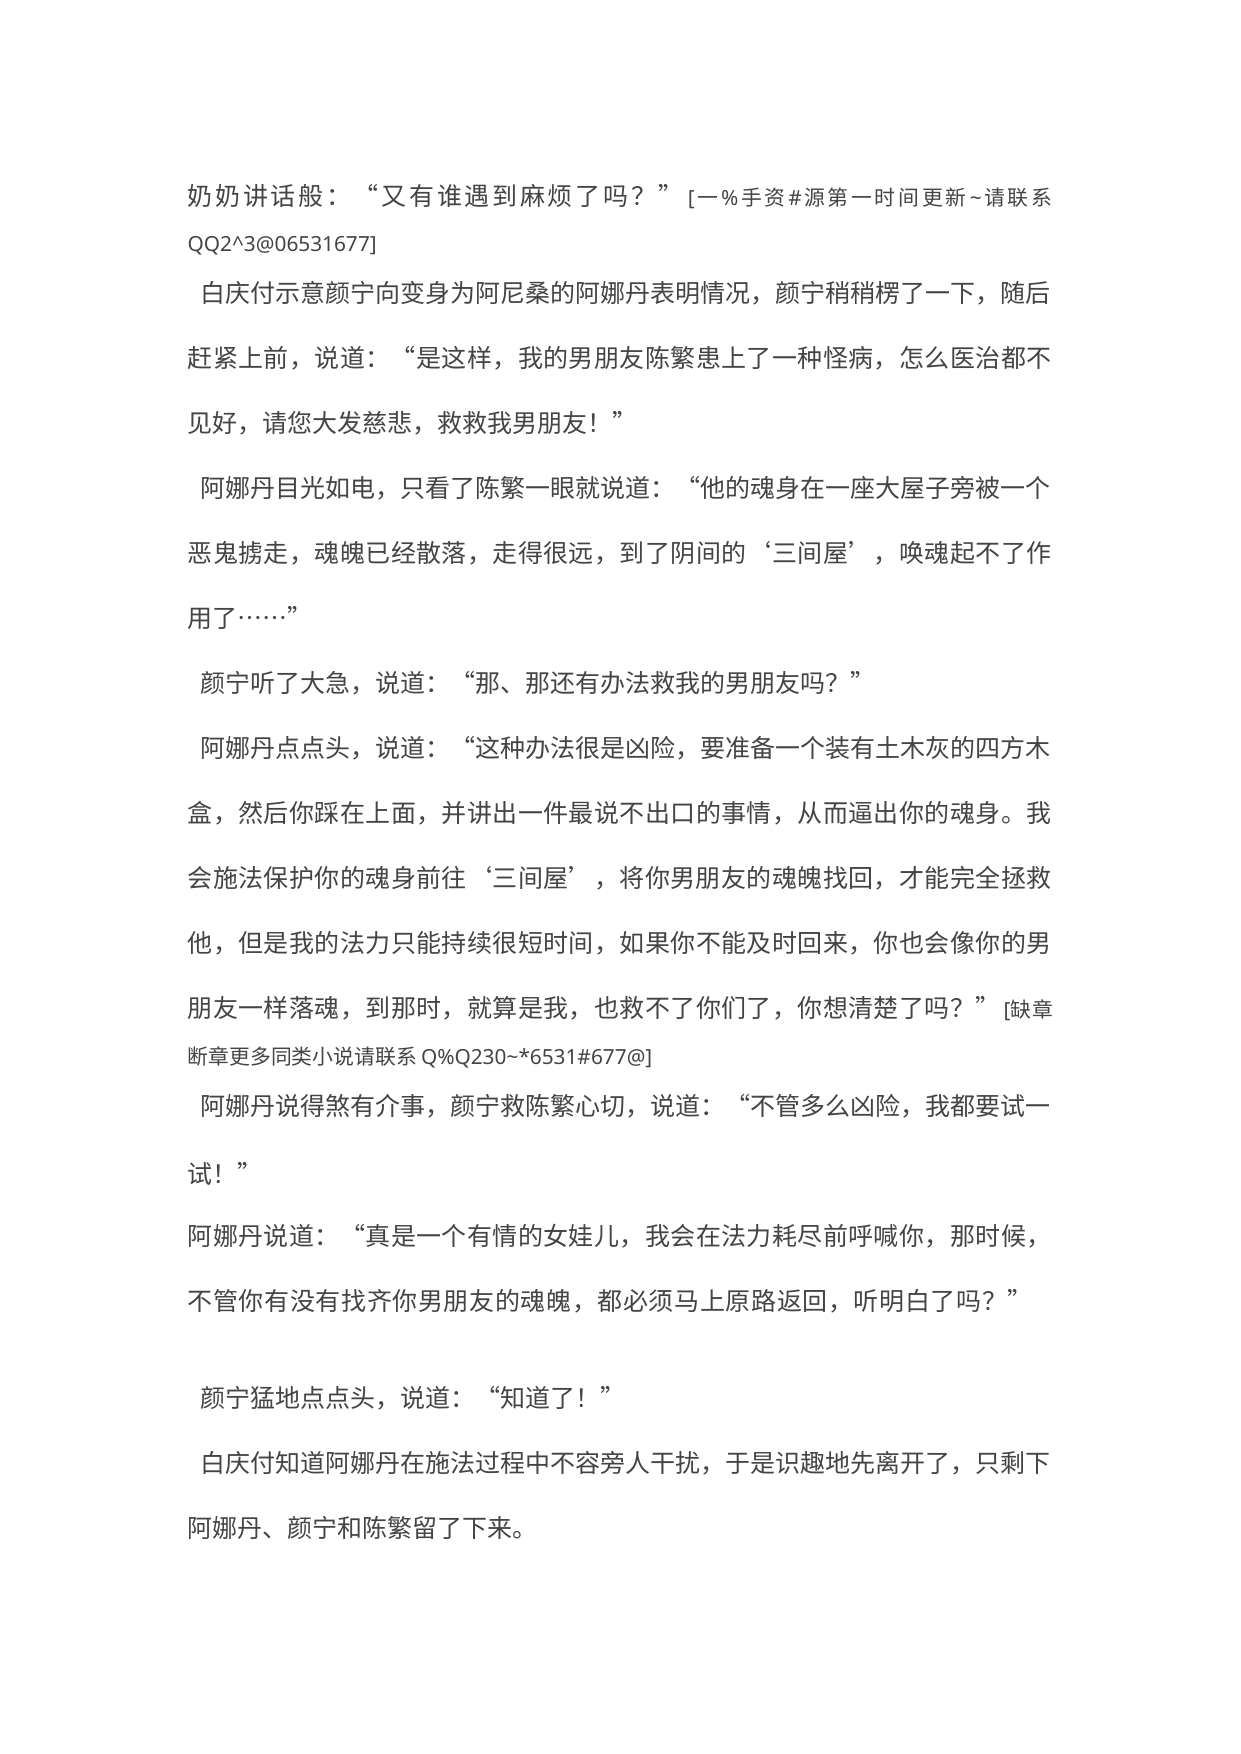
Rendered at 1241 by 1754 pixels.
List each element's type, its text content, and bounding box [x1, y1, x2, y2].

text 阿娜丹目光如电，只看了陈繁一眼就说道：“他的魂身在一座大屋子旁被一个恶鬼掳走，魂魄已经散落，走得很远，到了阴间的‘三间屋’，唤魂起不了作用了……” [187, 454, 1053, 649]
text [187, 162, 1053, 259]
text 阿娜丹点点头，说道：“这种办法很是凶险，要准备一个装有土木灰的四方木盒，然后你踩在上面，并讲出一件最说不出口的事情，从而逼出你的魂身。我会施法保护你的魂身前往‘三间屋’，将你男朋友的魂魄找回，才能完全拯救他，但是我的法力只能持续很短时间，如果你不能及时回来，你也会像你的男朋友一样落魂，到那时，就算是我，也救不了你们了，你想清楚了吗？”[缺章断章更多同类小说请联系Q%Q230~*6531#677@] [187, 714, 1053, 1072]
text 阿娜丹说得煞有介事，颜宁救陈繁心切，说道：“不管多么凶险，我都要试一试！”+ b; q# h9 h: k# U' Y5 J[完整版^请联*系Q&Q2#30653167@7] [187, 1072, 1053, 1202]
text 阿娜丹说道：“真是一个有情的女娃儿，我会在法力耗尽前呼喊你，那时候，不管你有没有找齐你男朋友的魂魄，都必须马上原路返回，听明白了吗？”, }. N+ ~2 o) y. c [187, 1202, 1053, 1364]
text 颜宁猛地点点头，说道：“知道了！”5 ?4 s6 v$ M0 a: m2 S [187, 1364, 1053, 1429]
text 白庆付示意颜宁向变身为阿尼桑的阿娜丹表明情况，颜宁稍稍楞了一下，随后赶紧上前，说道：“是这样，我的男朋友陈繁患上了一种怪病，怎么医治都不见好，请您大发慈悲，救救我男朋友！” [187, 259, 1053, 454]
text 颜宁听了大急，说道：“那、那还有办法救我的男朋友吗？”" _; `; C6 f9 C7 _ b [187, 649, 1053, 714]
text 白庆付知道阿娜丹在施法过程中不容旁人干扰，于是识趣地先离开了，只剩下阿娜丹、颜宁和陈繁留了下来。 [187, 1429, 1053, 1559]
